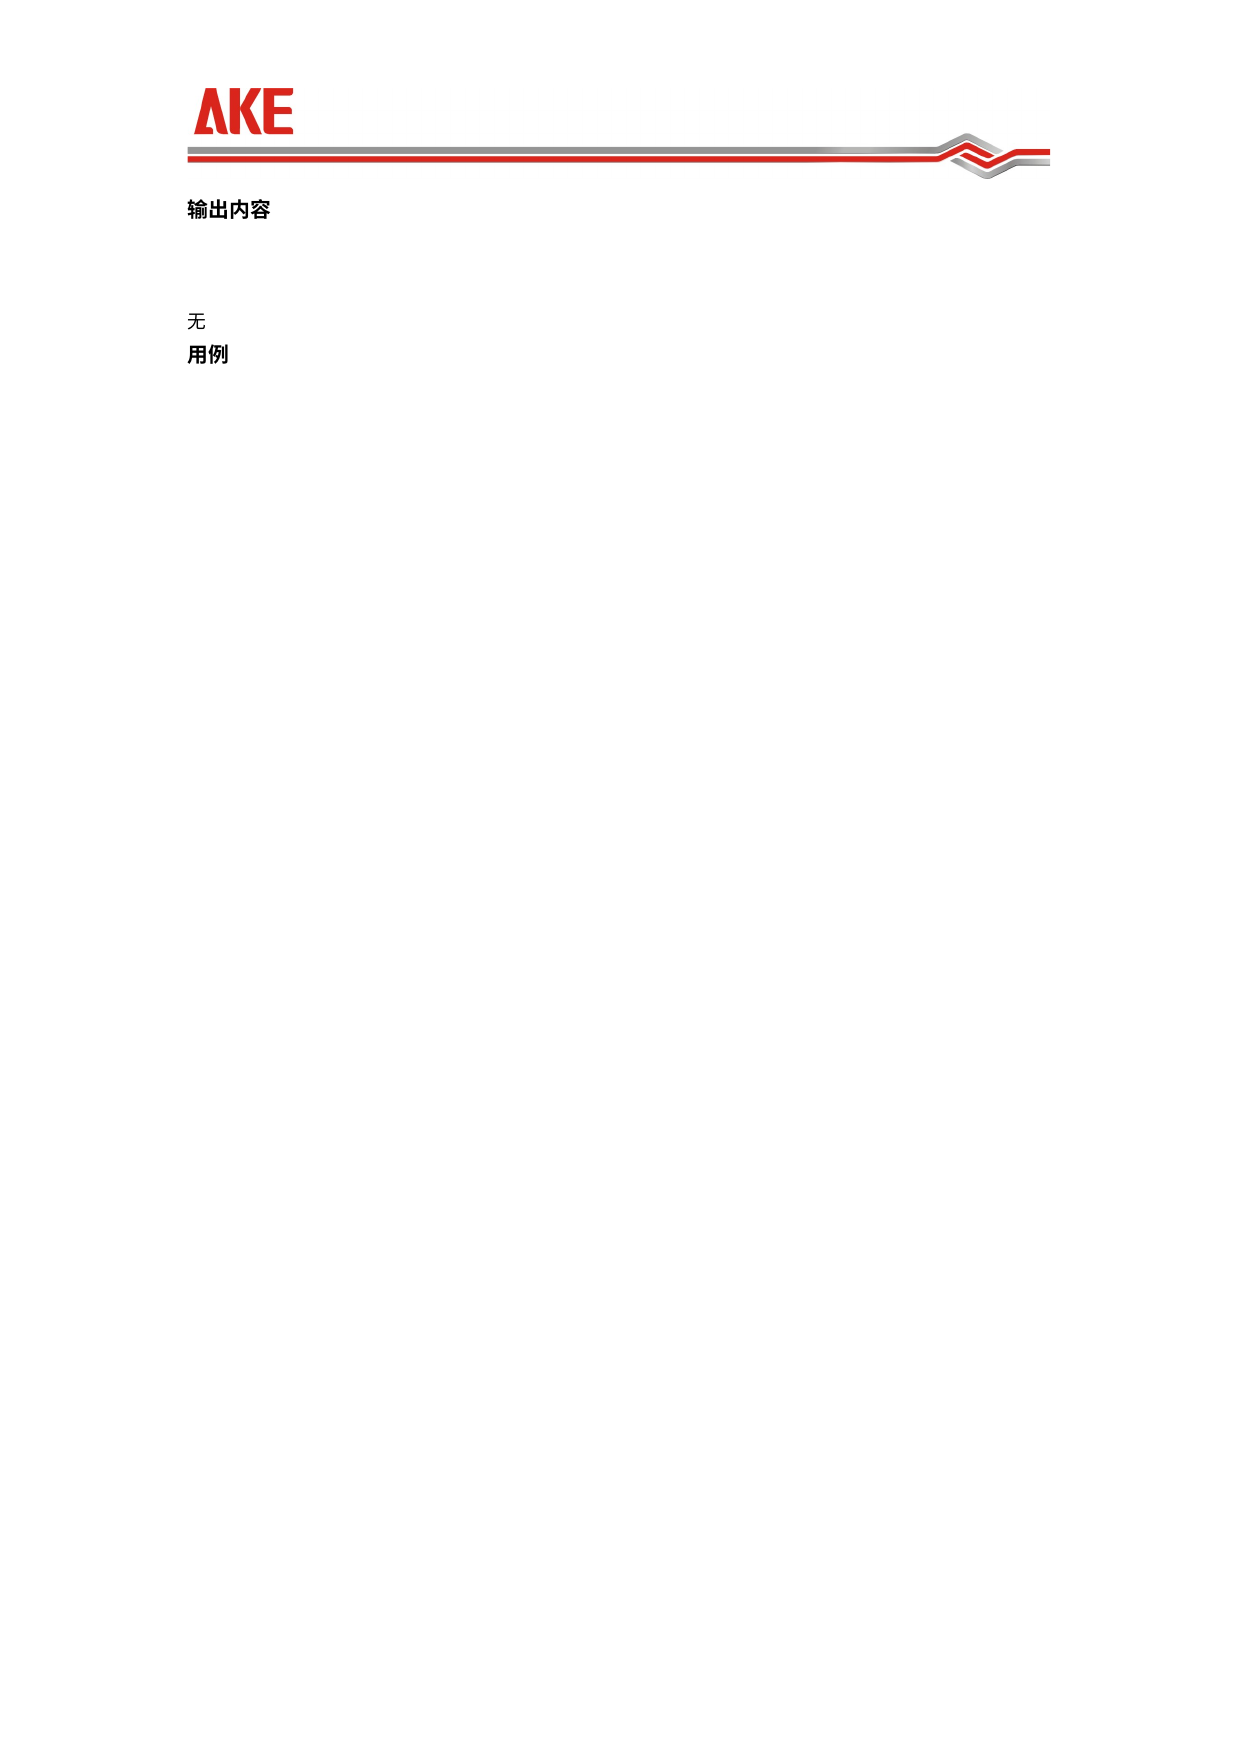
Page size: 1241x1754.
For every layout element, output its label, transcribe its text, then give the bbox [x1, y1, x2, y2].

text 输出内容 [187, 192, 1053, 225]
text 用例 [187, 337, 1053, 369]
picture [187, 88, 1050, 179]
text 无 [187, 304, 1053, 337]
